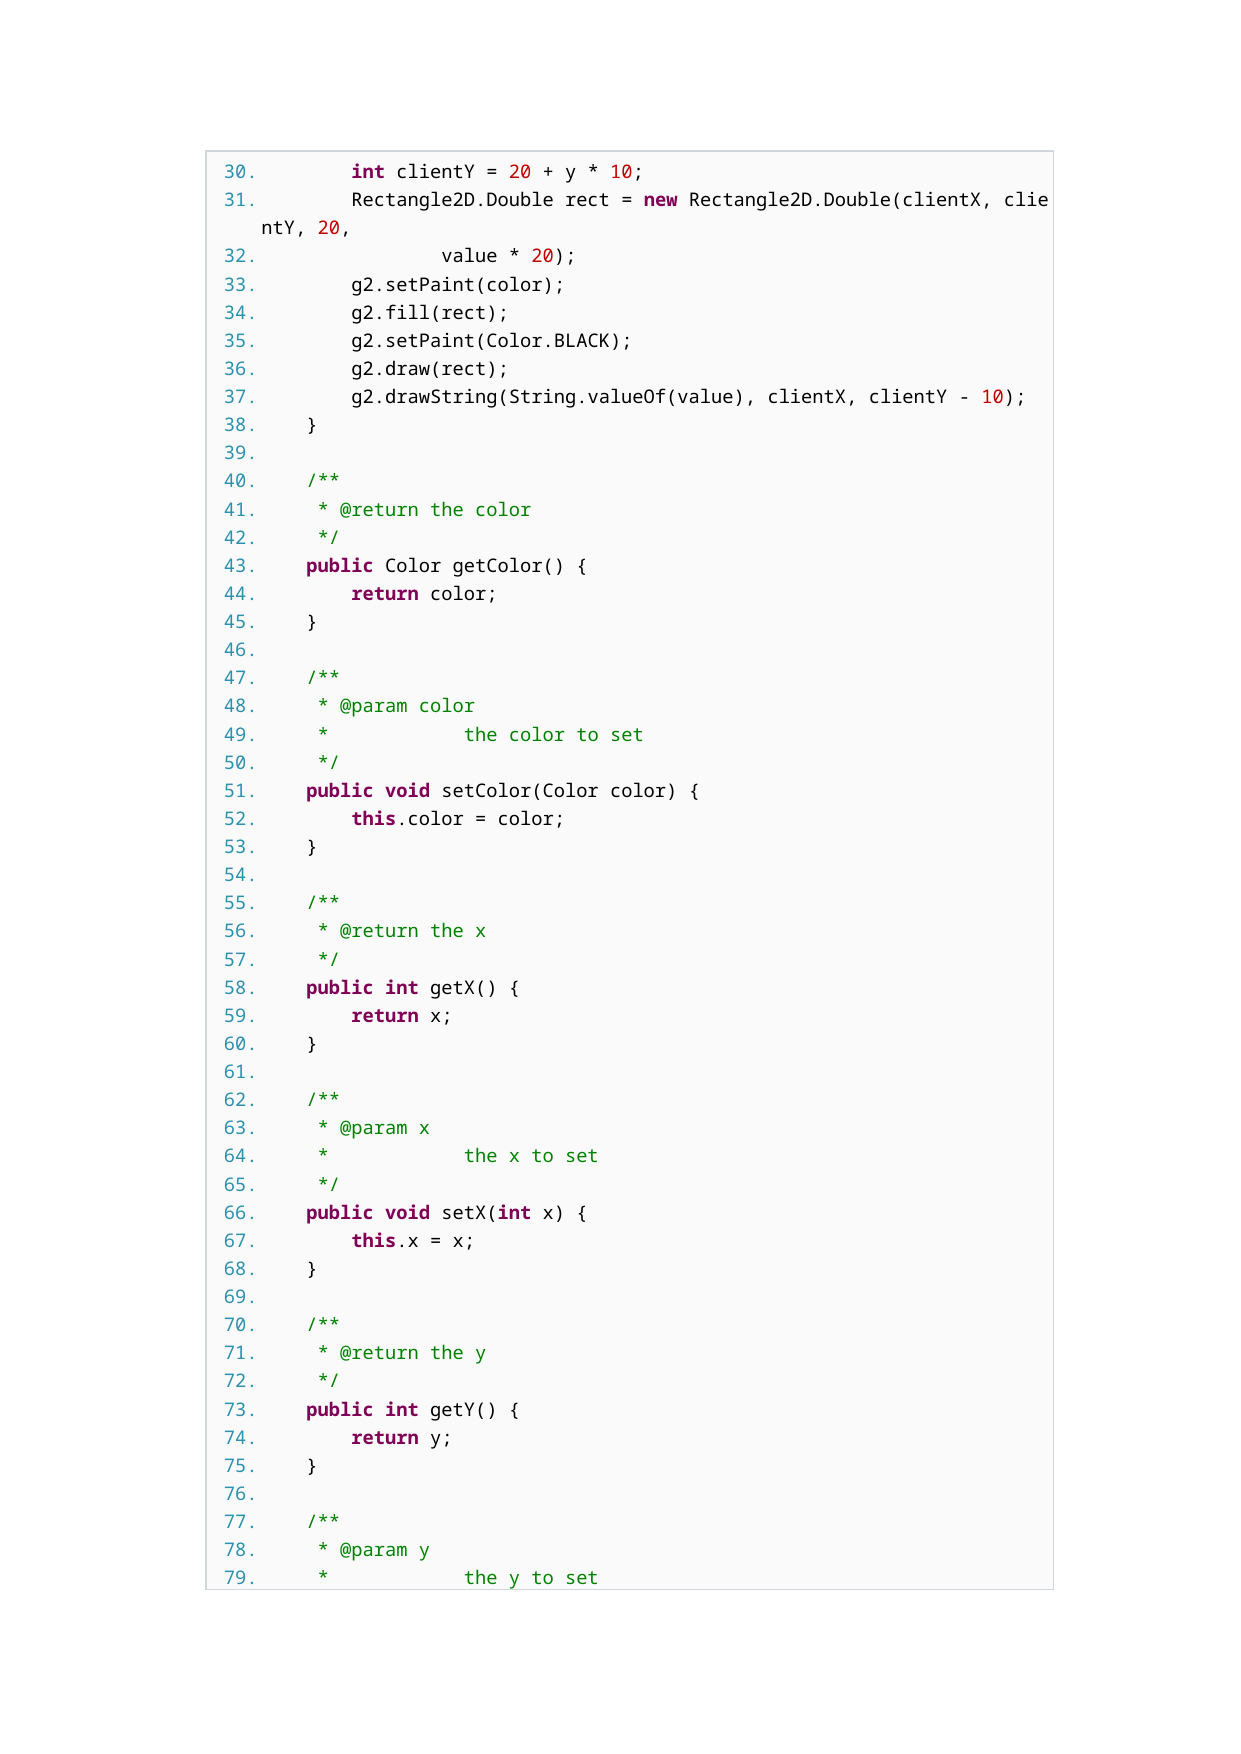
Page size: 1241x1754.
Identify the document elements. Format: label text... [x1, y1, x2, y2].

list int clientY = 20 + y * 10; [207, 152, 1053, 178]
list g2.draw(rect); [207, 347, 1053, 375]
list } [207, 403, 1053, 431]
list public int getX() { [207, 966, 1053, 994]
list } [207, 1444, 1053, 1472]
list * @param x [207, 1106, 1053, 1134]
list /** [207, 1078, 1053, 1106]
list } [207, 600, 1053, 628]
list */ [207, 937, 1053, 966]
list * the color to set [207, 712, 1053, 741]
list * @return the x [207, 909, 1053, 937]
list g2.setPaint(color); [207, 262, 1053, 291]
list * @return the y [207, 1331, 1053, 1359]
list this.x = x; [207, 1219, 1053, 1247]
list value * 20); [207, 234, 1053, 262]
list /** [207, 459, 1053, 487]
list public void setX(int x) { [207, 1191, 1053, 1219]
list } [207, 1022, 1053, 1050]
list public void setColor(Color color) { [207, 769, 1053, 797]
list return y; [207, 1416, 1053, 1444]
list * @param color [207, 684, 1053, 712]
list return color; [207, 572, 1053, 600]
list */ [207, 1359, 1053, 1387]
list g2.fill(rect); [207, 291, 1053, 319]
list return x; [207, 994, 1053, 1022]
list } [207, 1247, 1053, 1275]
list * @param y [207, 1528, 1053, 1556]
list * the y to set [207, 1556, 1053, 1589]
list /** [207, 881, 1053, 909]
list public int getY() { [207, 1387, 1053, 1416]
list * the x to set [207, 1134, 1053, 1162]
list */ [207, 516, 1053, 544]
list } [207, 825, 1053, 853]
list */ [207, 741, 1053, 769]
list /** [207, 656, 1053, 684]
list g2.setPaint(Color.BLACK); [207, 319, 1053, 347]
list * @return the color [207, 487, 1053, 516]
list g2.drawString(String.valueOf(value), clientX, clientY - 10); [207, 375, 1053, 403]
list this.color = color; [207, 797, 1053, 825]
list */ [207, 1162, 1053, 1191]
list /** [207, 1303, 1053, 1331]
list public Color getColor() { [207, 544, 1053, 572]
list /** [207, 1500, 1053, 1528]
list Rectangle2D.Double rect = new Rectangle2D.Double(clientX, clientY, 20, [207, 178, 1053, 234]
